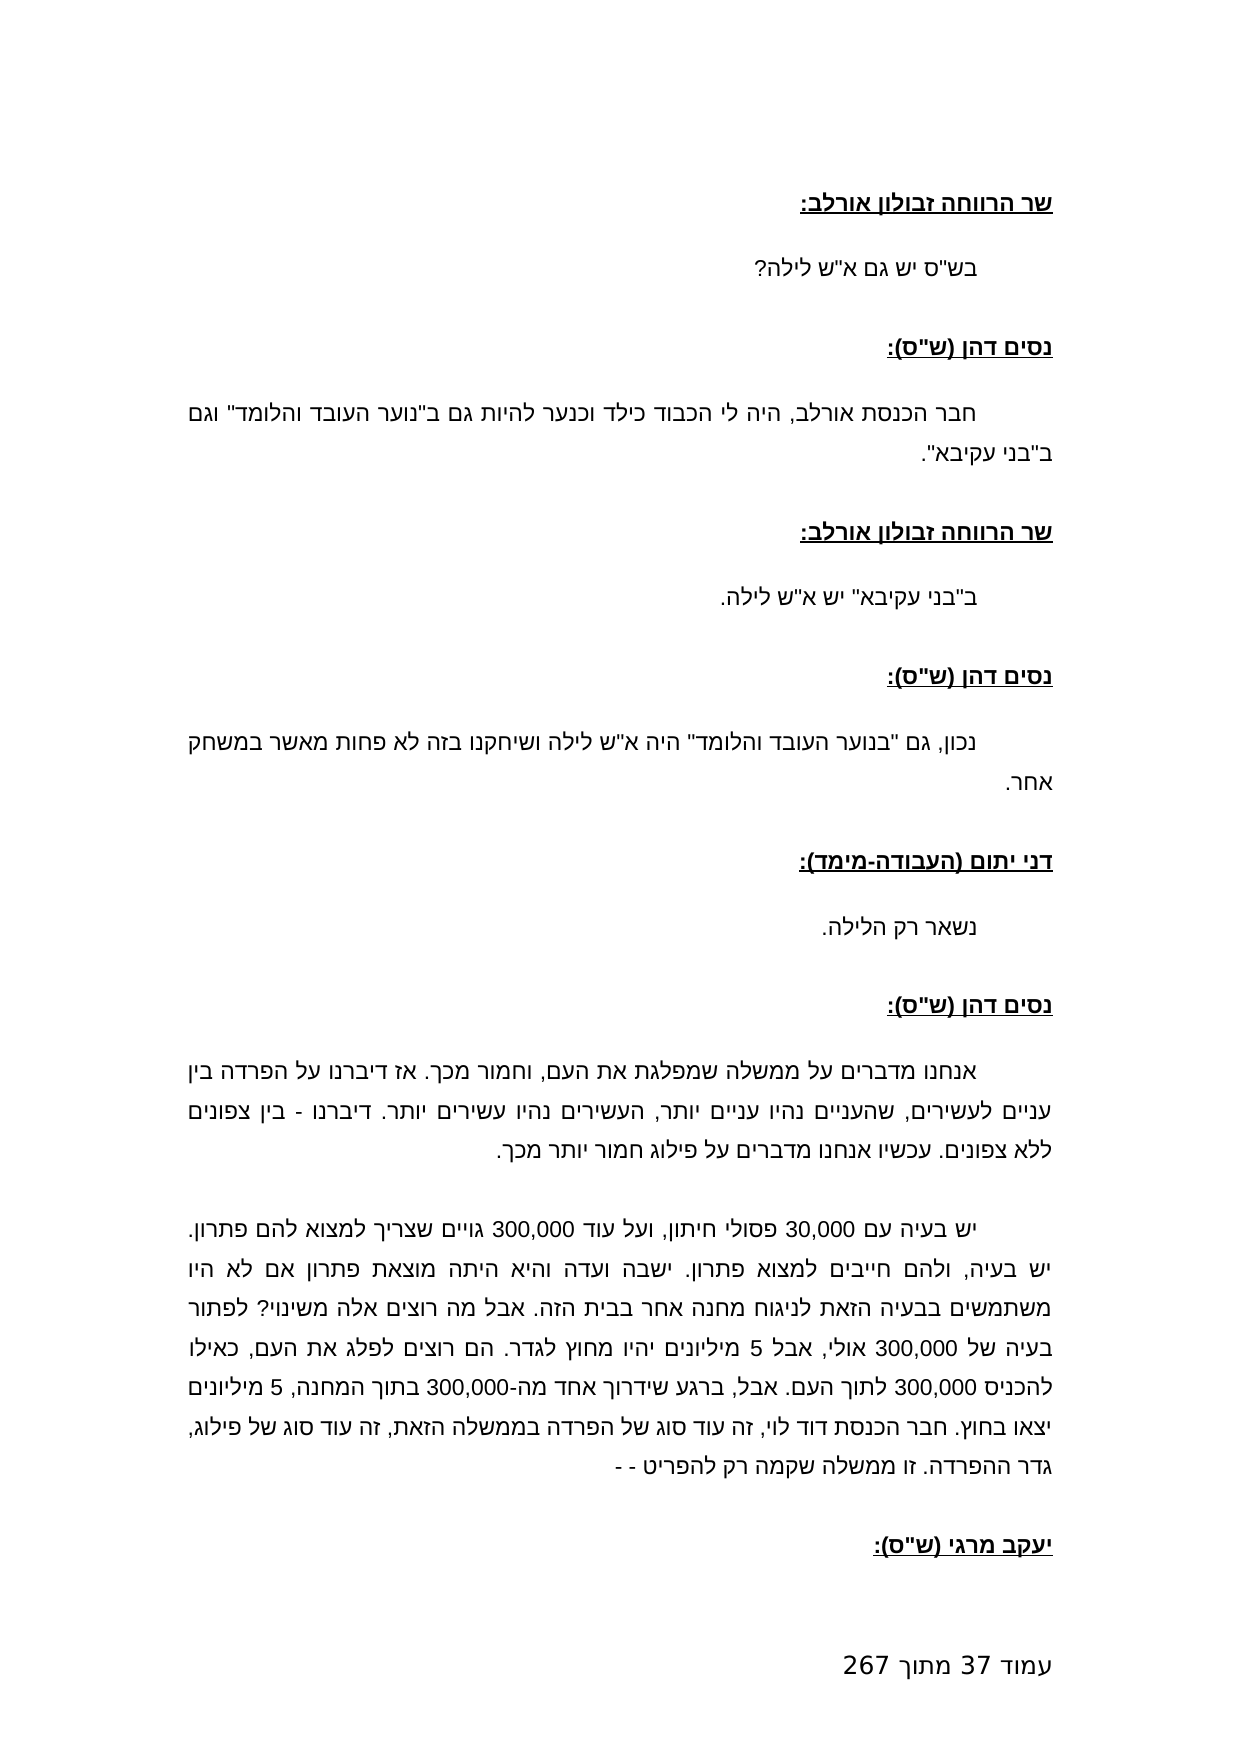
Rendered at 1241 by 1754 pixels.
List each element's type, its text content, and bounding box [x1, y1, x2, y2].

text יש בעיה עם 30,000 פסולי חיתון, ועל עוד 300,000 גויים שצריך למצוא להם פתרון. יש בעיה, ולהם חייבים למצוא פתרון. ישבה ועדה והיא היתה מוצאת פתרון אם לא היו משתמשים בבעיה הזאת לניגוח מחנה אחר בבית הזה. אבל מה רוצים אלה משינוי? לפתור בעיה של 300,000 אולי, אבל 5 מיליונים יהיו מחוץ לגדר. הם רוצים לפלג את העם, כאילו להכניס 300,000 לתוך העם. אבל, ברגע שידרוך אחד מה-300,000 בתוך המחנה, 5 מיליונים יצאו בחוץ. חבר הכנסת דוד לוי, זה עוד סוג של הפרדה בממשלה הזאת, זה עוד סוג של פילוג, גדר ההפרדה. זו ממשלה שקמה רק להפריט - - [187, 1216, 1053, 1479]
text דני יתום (העבודה-מימד): [187, 848, 1053, 874]
text שר הרווחה זבולון אורלב: [187, 189, 1053, 216]
text נשאר רק הלילה. [187, 913, 1053, 940]
text נסים דהן (ש"ס): [187, 334, 1053, 361]
text ב"בני עקיבא" יש א"ש לילה. [187, 584, 1053, 611]
text בש"ס יש גם א"ש לילה? [187, 255, 1053, 282]
text נכון, גם "בנוער העובד והלומד" היה א"ש לילה ושיחקנו בזה לא פחות מאשר במשחק אחר. [187, 729, 1053, 795]
text יעקב מרגי (ש"ס): [187, 1532, 1053, 1558]
text חבר הכנסת אורלב, היה לי הכבוד כילד וכנער להיות גם ב"נוער העובד והלומד" וגם ב"בני עקיבא". [187, 400, 1053, 466]
text נסים דהן (ש"ס): [187, 663, 1053, 690]
text שר הרווחה זבולון אורלב: [187, 518, 1053, 545]
text נסים דהן (ש"ס): [187, 992, 1053, 1019]
text אנחנו מדברים על ממשלה שמפלגת את העם, וחמור מכך. אז דיברנו על הפרדה בין עניים לעשירים, שהעניים נהיו עניים יותר, העשירים נהיו עשירים יותר. דיברנו - בין צפונים ללא צפונים. עכשיו אנחנו מדברים על פילוג חמור יותר מכך. [187, 1058, 1053, 1163]
